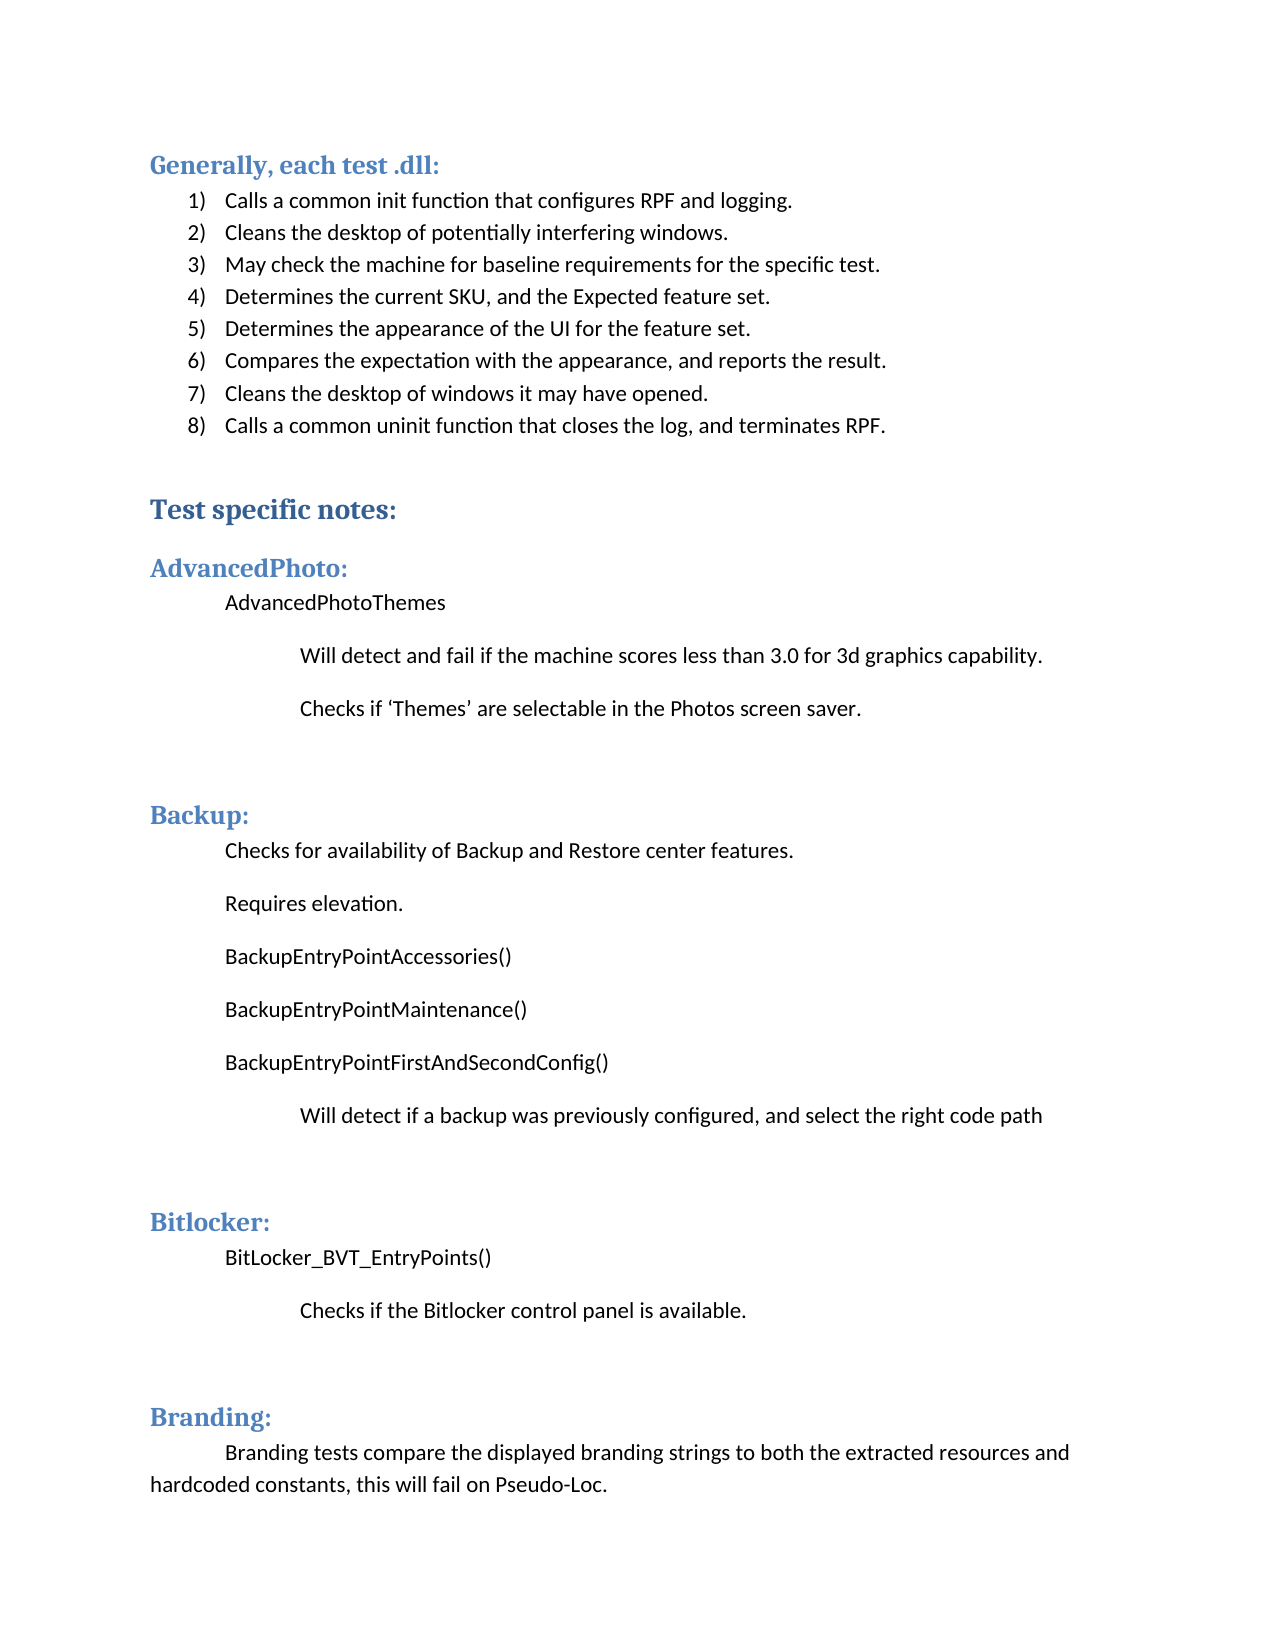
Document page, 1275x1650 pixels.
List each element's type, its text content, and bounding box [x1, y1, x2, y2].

list Determines the appearance of the UI for the feature set. [187, 314, 1125, 342]
subtitle AdvancedPhoto: [150, 553, 1125, 584]
list Compares the expectation with the appearance, and reports the result. [187, 347, 1125, 375]
text BackupEntryPointAccessories() [150, 942, 1125, 970]
list Determines the current SKU, and the Expected feature set. [187, 282, 1125, 310]
list Cleans the desktop of windows it may have opened. [187, 379, 1125, 407]
subtitle Backup: [150, 800, 1125, 832]
text BackupEntryPointMaintenance() [150, 995, 1125, 1023]
text AdvancedPhotoThemes [150, 588, 1125, 616]
subtitle Bitlocker: [150, 1207, 1125, 1238]
subtitle Generally, each test .dll: [150, 150, 1125, 181]
text Requires elevation. [150, 889, 1125, 917]
list Cleans the desktop of potentially interfering windows. [187, 218, 1125, 246]
subtitle Test specific notes: [150, 493, 1125, 527]
text BackupEntryPointFirstAndSecondConfig() [150, 1048, 1125, 1076]
subtitle Branding: [150, 1402, 1125, 1433]
text Will detect if a backup was previously configured, and select the right code path [150, 1101, 1125, 1129]
text Will detect and fail if the machine scores less than 3.0 for 3d graphics capability. [225, 641, 1125, 669]
text Branding tests compare the displayed branding strings to both the extracted resources and hardcoded constants, this will fail on Pseudo-Loc. [150, 1438, 1125, 1498]
text Checks if ‘Themes’ are selectable in the Photos screen saver. [150, 694, 1125, 722]
list Calls a common init function that configures RPF and logging. [187, 186, 1125, 214]
list Calls a common uninit function that closes the log, and terminates RPF. [187, 411, 1125, 439]
text Checks if the Bitlocker control panel is available. [150, 1296, 1125, 1324]
text Checks for availability of Backup and Restore center features. [150, 836, 1125, 864]
list May check the machine for baseline requirements for the specific test. [187, 250, 1125, 278]
text BitLocker_BVT_EntryPoints() [150, 1243, 1125, 1271]
